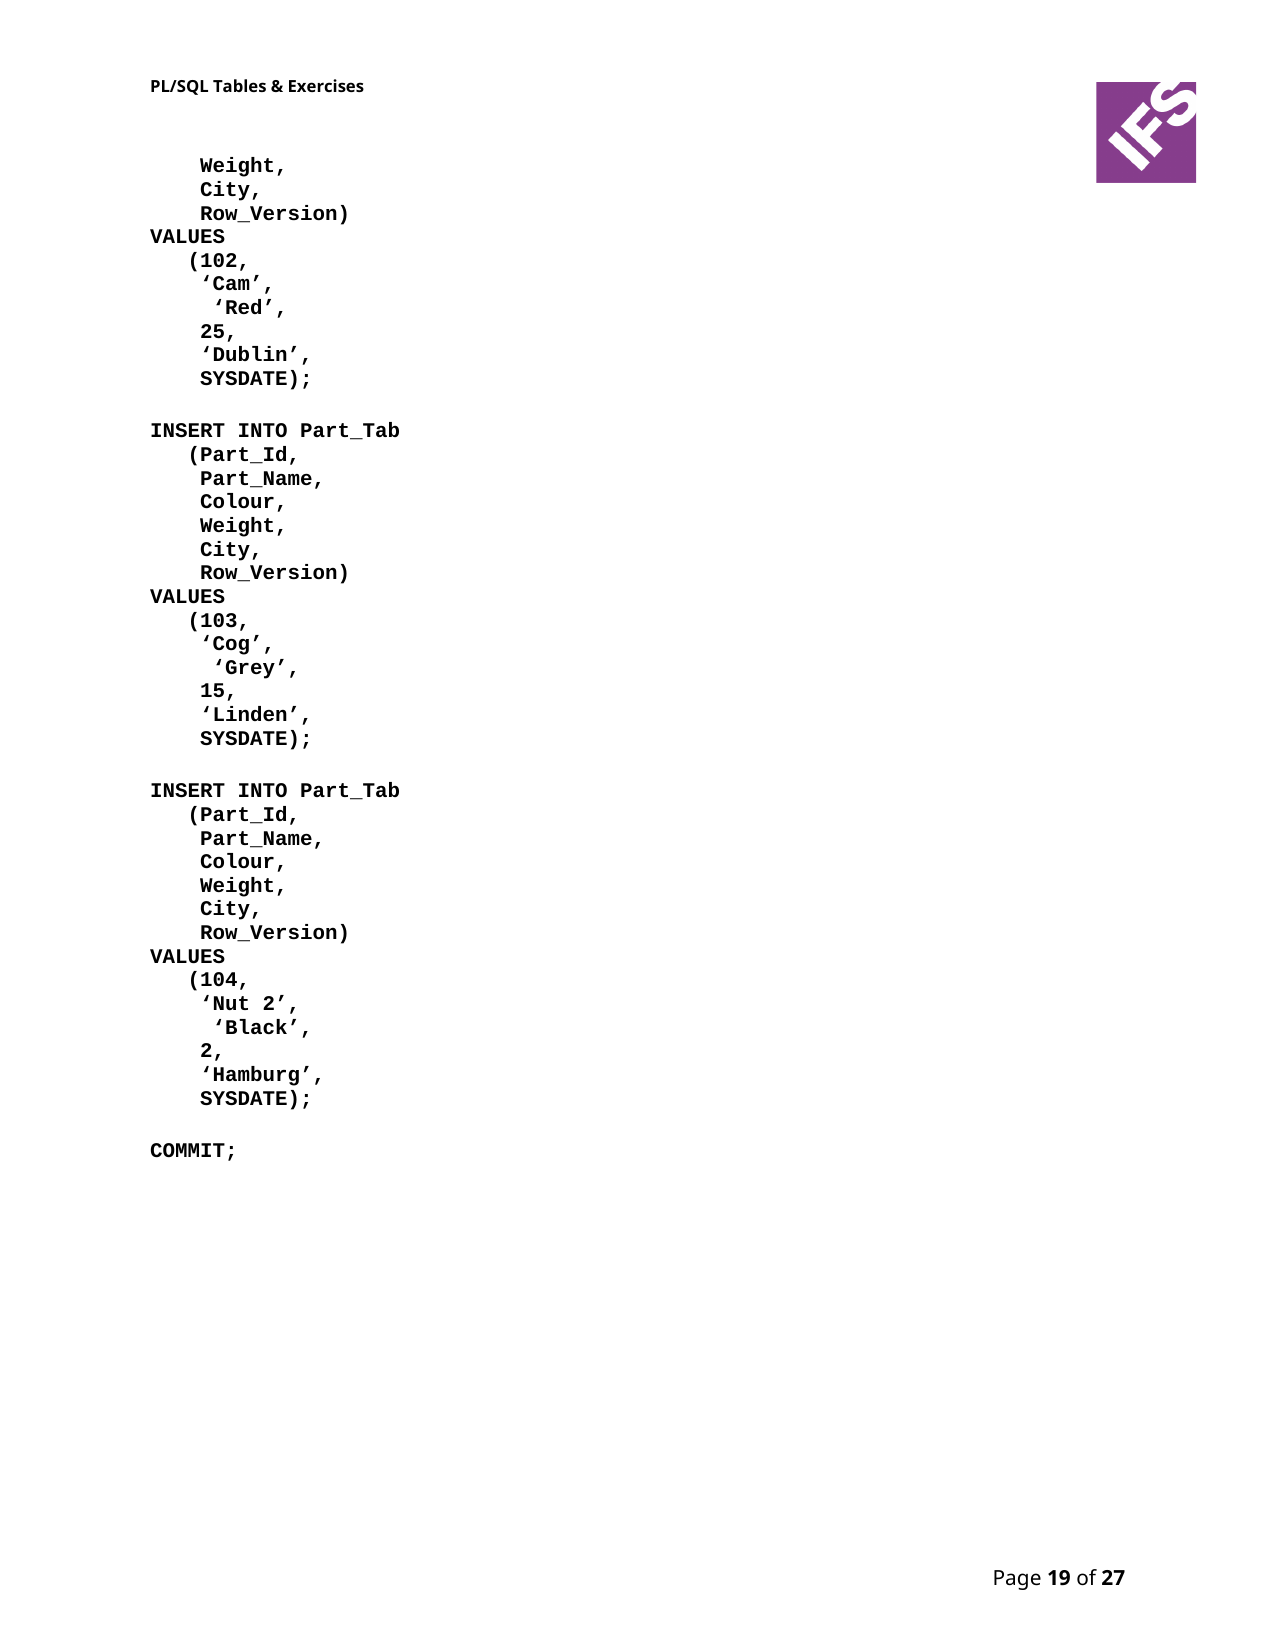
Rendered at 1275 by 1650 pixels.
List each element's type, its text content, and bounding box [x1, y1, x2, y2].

text City, [150, 179, 1125, 202]
text ‘Linden’, [150, 704, 1125, 728]
text Weight, [150, 515, 1125, 539]
text INSERT INTO Part_Tab [150, 780, 1125, 804]
text City, [150, 539, 1125, 562]
text (102, [150, 250, 1125, 273]
text ‘Red’, [150, 297, 1125, 321]
text INSERT INTO Part_Tab [150, 420, 1125, 444]
text SYSDATE); [150, 1088, 1125, 1111]
text ‘Grey’, [150, 657, 1125, 681]
text VALUES [150, 946, 1125, 969]
text Part_Name, [150, 468, 1125, 491]
text Weight, [150, 875, 1125, 898]
text ‘Nut 2’, [150, 993, 1125, 1017]
text VALUES [150, 586, 1125, 609]
text 15, [150, 681, 1125, 704]
text ‘Hamburg’, [150, 1064, 1125, 1088]
picture [1096, 82, 1197, 183]
text COMMIT; [150, 1140, 1125, 1164]
text Colour, [150, 851, 1125, 875]
text SYSDATE); [150, 368, 1125, 392]
text Row_Version) [150, 562, 1125, 586]
text Weight, [150, 155, 1125, 179]
text ‘Cam’, [150, 273, 1125, 297]
text 2, [150, 1040, 1125, 1064]
text 25, [150, 321, 1125, 344]
text Part_Name, [150, 827, 1125, 851]
text City, [150, 898, 1125, 922]
text Row_Version) [150, 922, 1125, 946]
text (Part_Id, [150, 444, 1125, 468]
text Colour, [150, 491, 1125, 515]
text ‘Cog’, [150, 633, 1125, 657]
text VALUES [150, 226, 1125, 250]
text (104, [150, 969, 1125, 993]
text Row_Version) [150, 202, 1125, 226]
text SYSDATE); [150, 728, 1125, 751]
text ‘Black’, [150, 1017, 1125, 1040]
text (103, [150, 609, 1125, 633]
text ‘Dublin’, [150, 344, 1125, 368]
text (Part_Id, [150, 804, 1125, 827]
